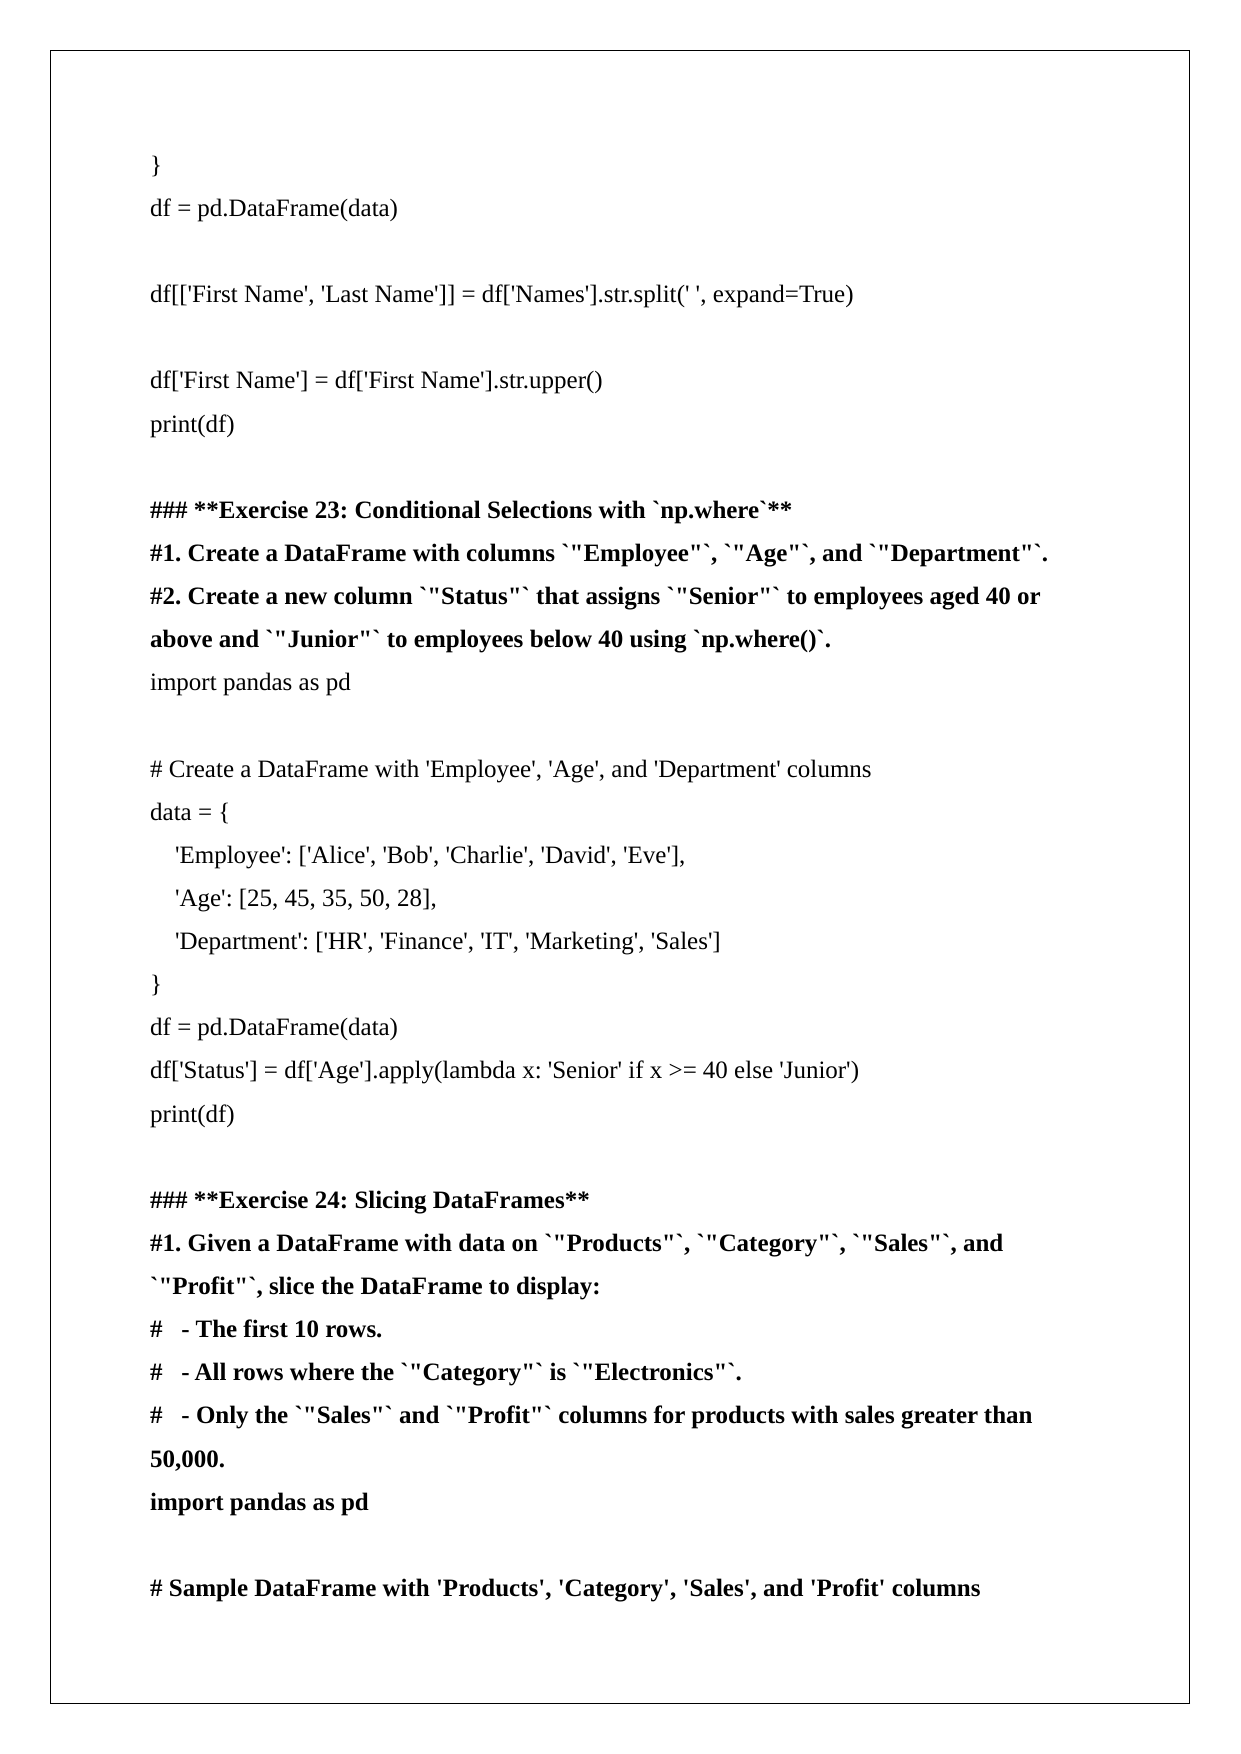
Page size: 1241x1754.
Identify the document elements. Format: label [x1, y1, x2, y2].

text [150, 150, 1090, 1602]
